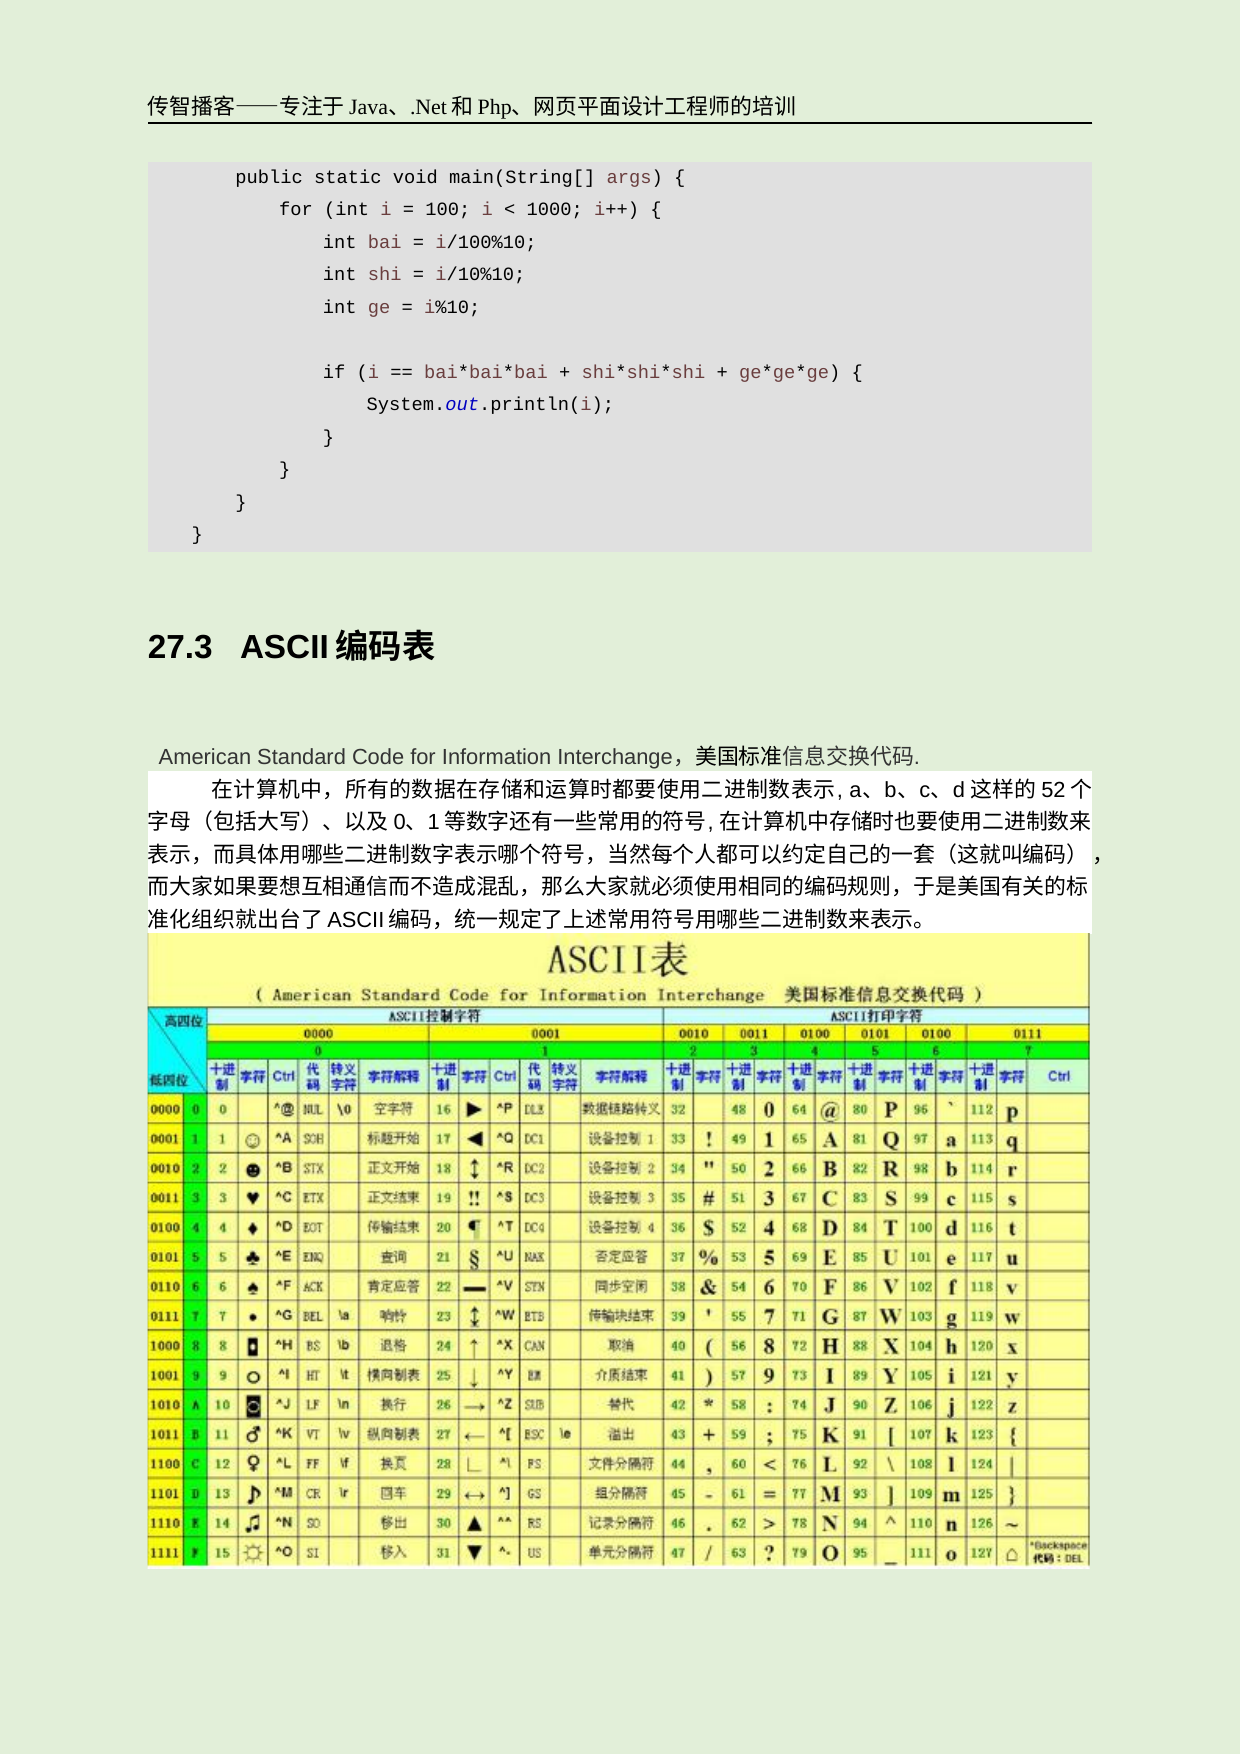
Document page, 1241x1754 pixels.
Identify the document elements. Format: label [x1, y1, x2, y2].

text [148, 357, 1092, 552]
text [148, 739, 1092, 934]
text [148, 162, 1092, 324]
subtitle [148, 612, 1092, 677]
picture [147, 933, 1090, 1569]
